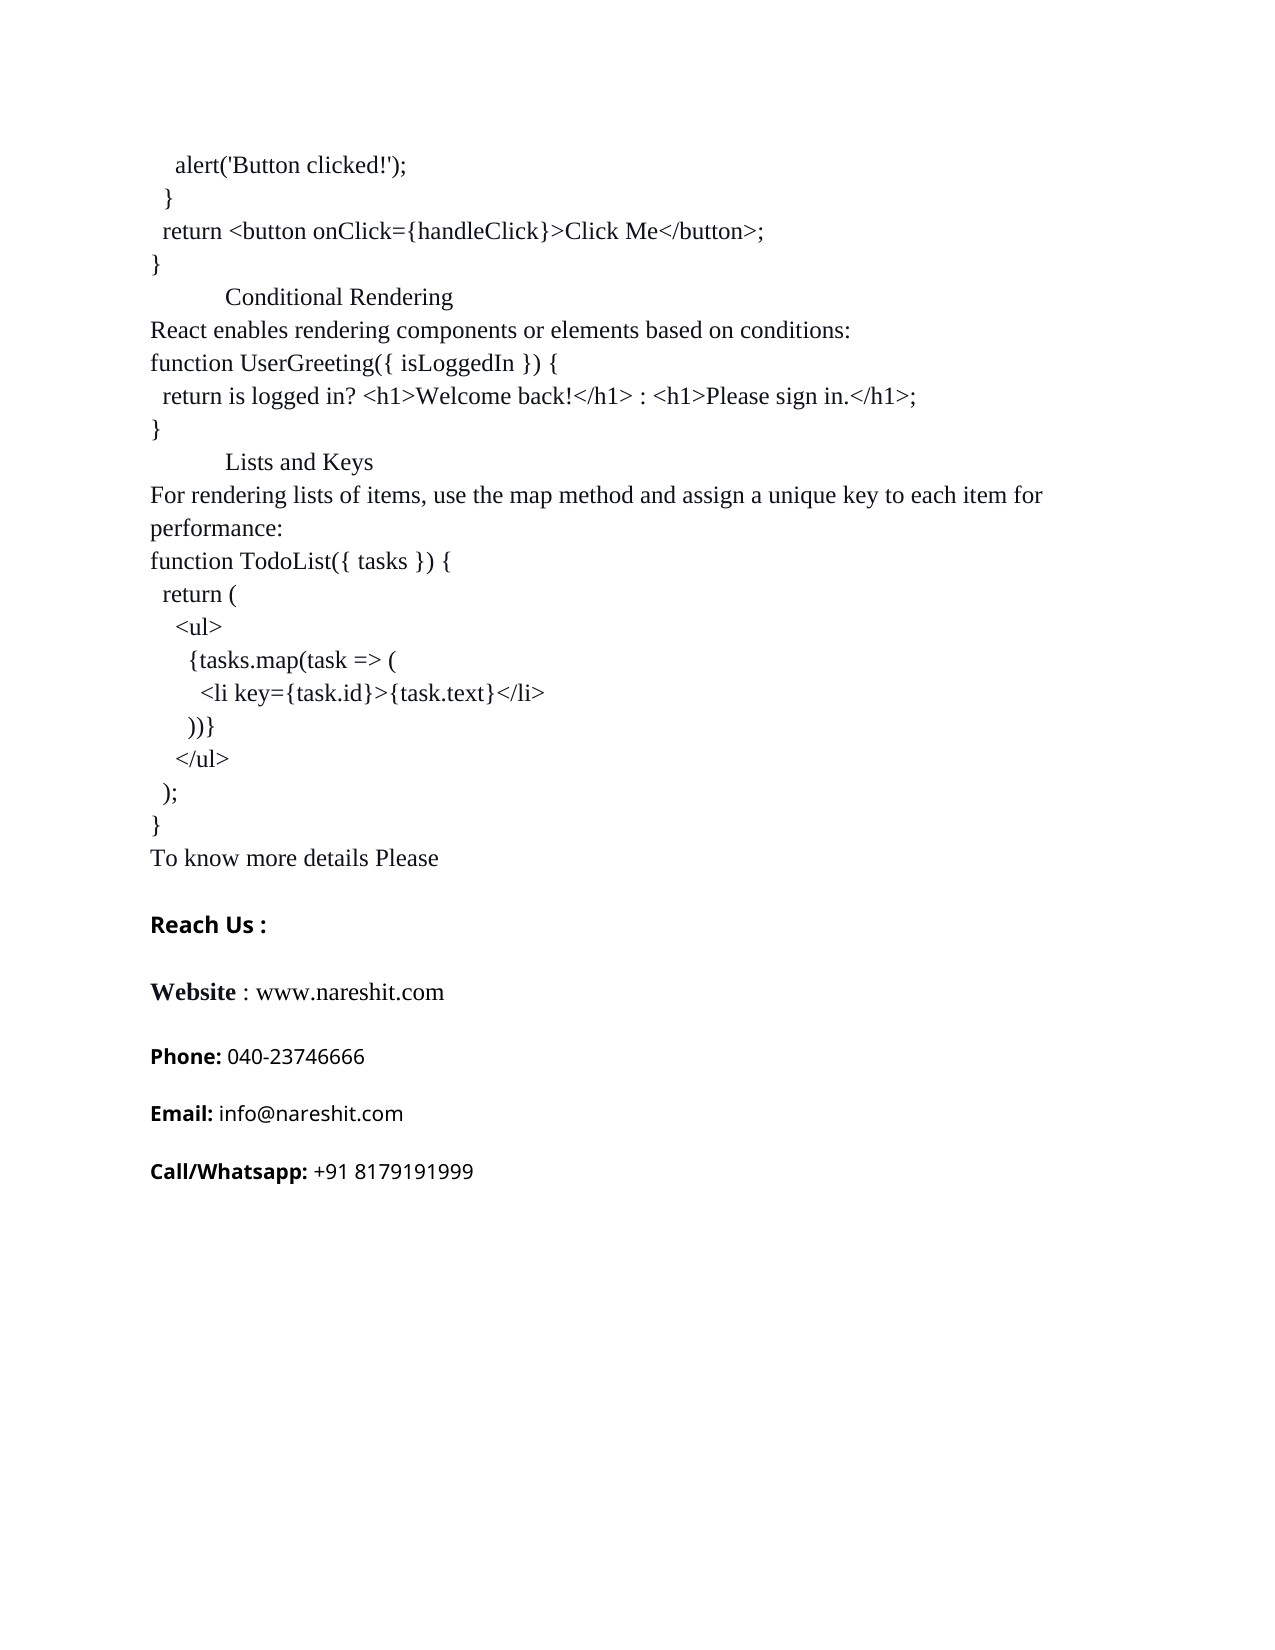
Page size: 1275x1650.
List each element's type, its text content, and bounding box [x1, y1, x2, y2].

text Call/Whatsapp: +91 8179191999 [150, 1157, 1125, 1186]
text {tasks.map(task => ( [150, 645, 1125, 674]
text Website : www.nareshit.com [150, 977, 1125, 1005]
text return is logged in? <h1>Welcome back!</h1> : <h1>Please sign in.</h1>; [150, 381, 1125, 410]
text ))} [150, 711, 1125, 740]
text } [150, 183, 1125, 212]
text } [150, 810, 1125, 839]
text function TodoList({ tasks }) { [150, 546, 1125, 575]
text </ul> [150, 744, 1125, 773]
text For rendering lists of items, use the map method and assign a unique key to each item for performance: [150, 480, 1125, 542]
text } [150, 414, 1125, 443]
text return <button onClick={handleClick}>Click Me</button>; [150, 216, 1125, 245]
text ); [150, 777, 1125, 806]
text Phone: 040-23746666 [150, 1042, 1125, 1070]
text <li key={task.id}>{task.text}</li> [150, 678, 1125, 707]
text Lists and Keys [225, 447, 1125, 476]
text Email: info@nareshit.com [150, 1099, 1125, 1128]
text To know more details Please [150, 843, 1125, 872]
text return ( [150, 579, 1125, 608]
text Conditional Rendering [225, 282, 1125, 311]
text <ul> [150, 612, 1125, 641]
text function UserGreeting({ isLoggedIn }) { [150, 348, 1125, 377]
text } [150, 249, 1125, 278]
text Reach Us : [150, 909, 1125, 941]
text alert('Button clicked!'); [150, 150, 1125, 179]
text React enables rendering components or elements based on conditions: [150, 315, 1125, 344]
